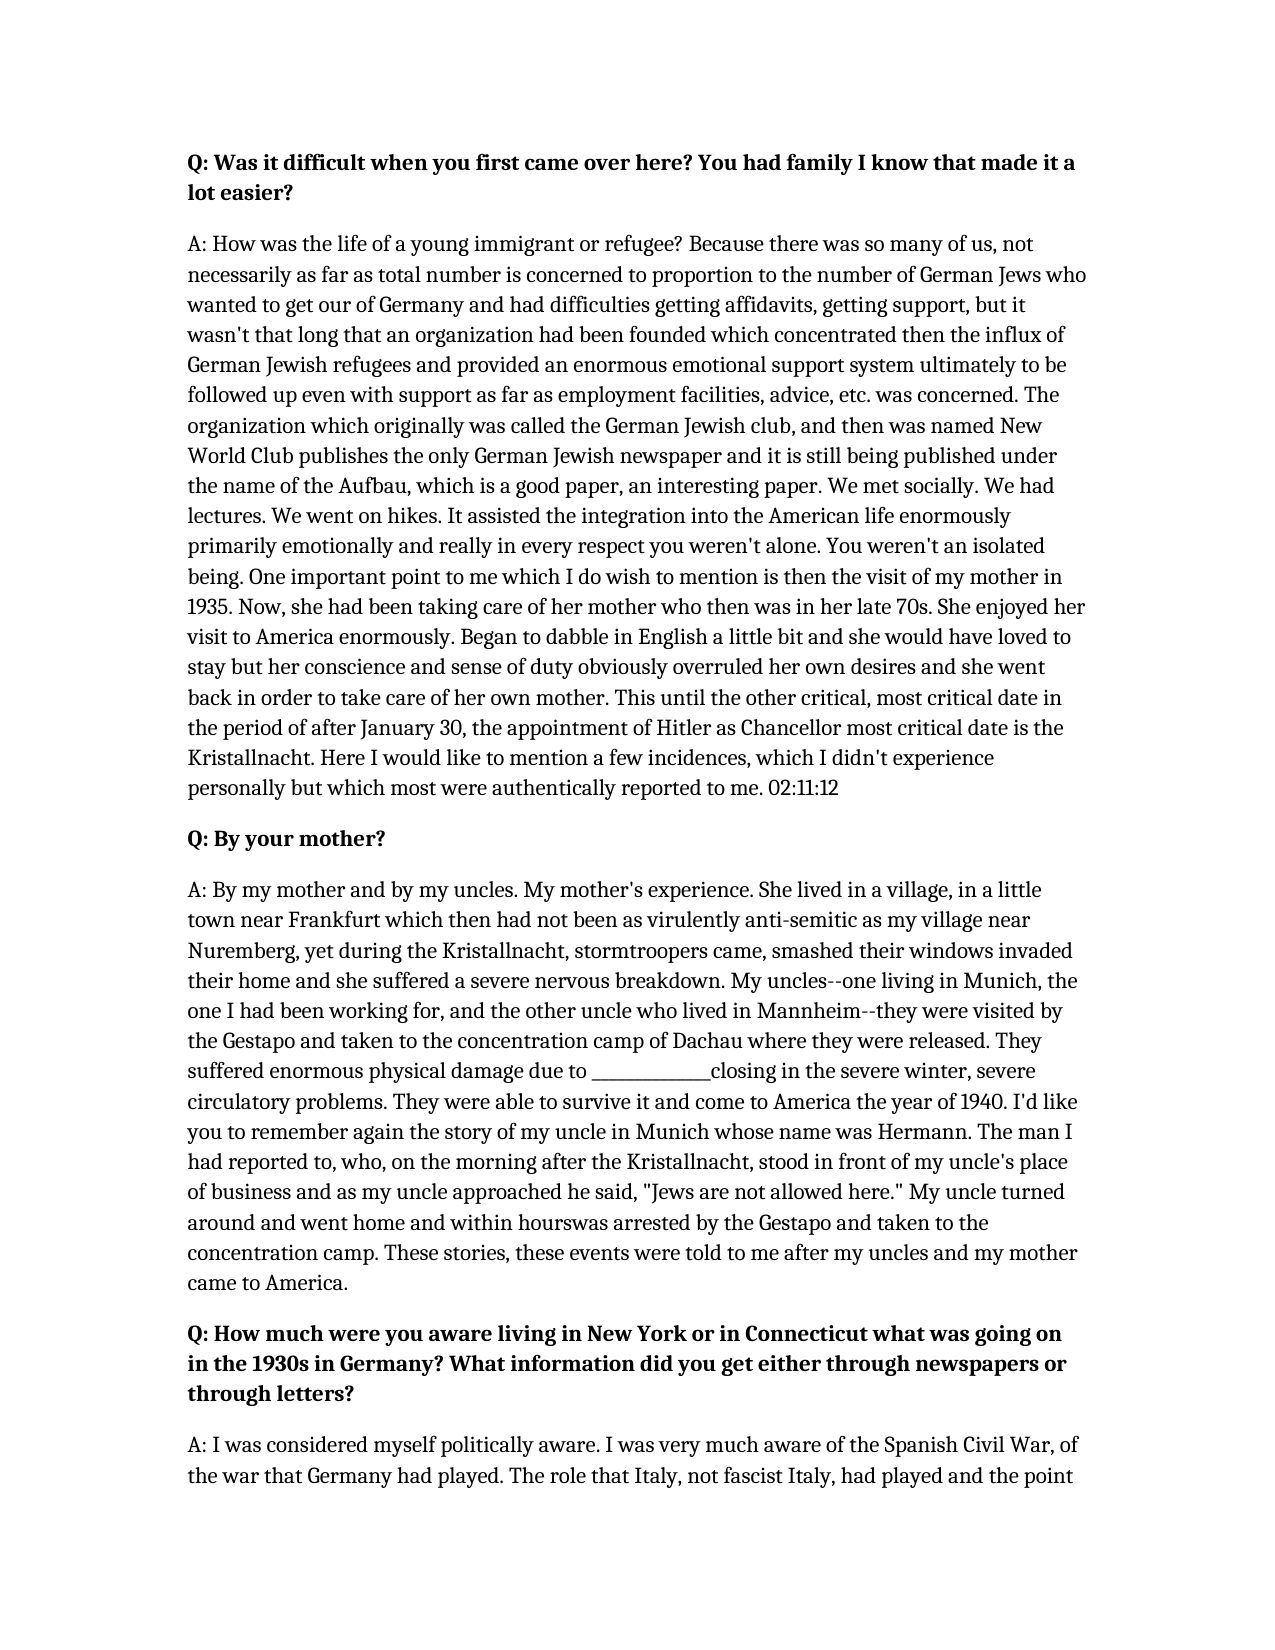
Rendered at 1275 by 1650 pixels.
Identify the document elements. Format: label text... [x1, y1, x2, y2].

text A: By my mother and by my uncles. My mother's experience. She lived in a village, in a little town near Frankfurt which then had not been as virulently anti-semitic as my village near Nuremberg, yet during the Kristallnacht, stormtroopers came, smashed their windows invaded their home and she suffered a severe nervous breakdown. My uncles--one living in Munich, the one I had been working for, and the other uncle who lived in Mannheim--they were visited by the Gestapo and taken to the concentration camp of Dachau where they were released. They suffered enormous physical damage due to ______________closing in the severe winter, severe circulatory problems. They were able to survive it and come to America the year of 1940. I'd like you to remember again the story of my uncle in Munich whose name was Hermann. The man I had reported to, who, on the morning after the Kristallnacht, stood in front of my uncle's place of business and as my uncle approached he said, "Jews are not allowed here." My uncle turned around and went home and within hourswas arrested by the Gestapo and taken to the concentration camp. These stories, these events were told to me after my uncles and my mother came to America. [187, 877, 1087, 1296]
text Q: Was it difficult when you first came over here? You had family I know that made it a lot easier? [187, 150, 1087, 207]
text Q: By your mother? [187, 826, 1087, 852]
text Q: How much were you aware living in New York or in Connecticut what was going on in the 1930s in Germany? What information did you get either through newspapers or through letters? [187, 1321, 1087, 1408]
text A: How was the life of a young immigrant or refugee? Because there was so many of us, not necessarily as far as total number is concerned to proportion to the number of German Jews who wanted to get our of Germany and had difficulties getting affidavits, getting support, but it wasn't that long that an organization had been founded which concentrated then the influx of German Jewish refugees and provided an enormous emotional support system ultimately to be followed up even with support as far as employment facilities, advice, etc. was concerned. The organization which originally was called the German Jewish club, and then was named New World Club publishes the only German Jewish newspaper and it is still being published under the name of the Aufbau, which is a good paper, an interesting paper. We met socially. We had lectures. We went on hikes. It assisted the integration into the American life enormously primarily emotionally and really in every respect you weren't alone. You weren't an isolated being. One important point to me which I do wish to mention is then the visit of my mother in 1935. Now, she had been taking care of her mother who then was in her late 70s. She enjoyed her visit to America enormously. Began to dabble in English a little bit and she would have loved to stay but her conscience and sense of duty obviously overruled her own desires and she went back in order to take care of her own mother. This until the other critical, most critical date in the period of after January 30, the appointment of Hitler as Chancellor most critical date is the Kristallnacht. Here I would like to mention a few incidences, which I didn't experience personally but which most were authentically reported to me. 02:11:12 [187, 231, 1087, 801]
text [187, 1432, 1087, 1489]
